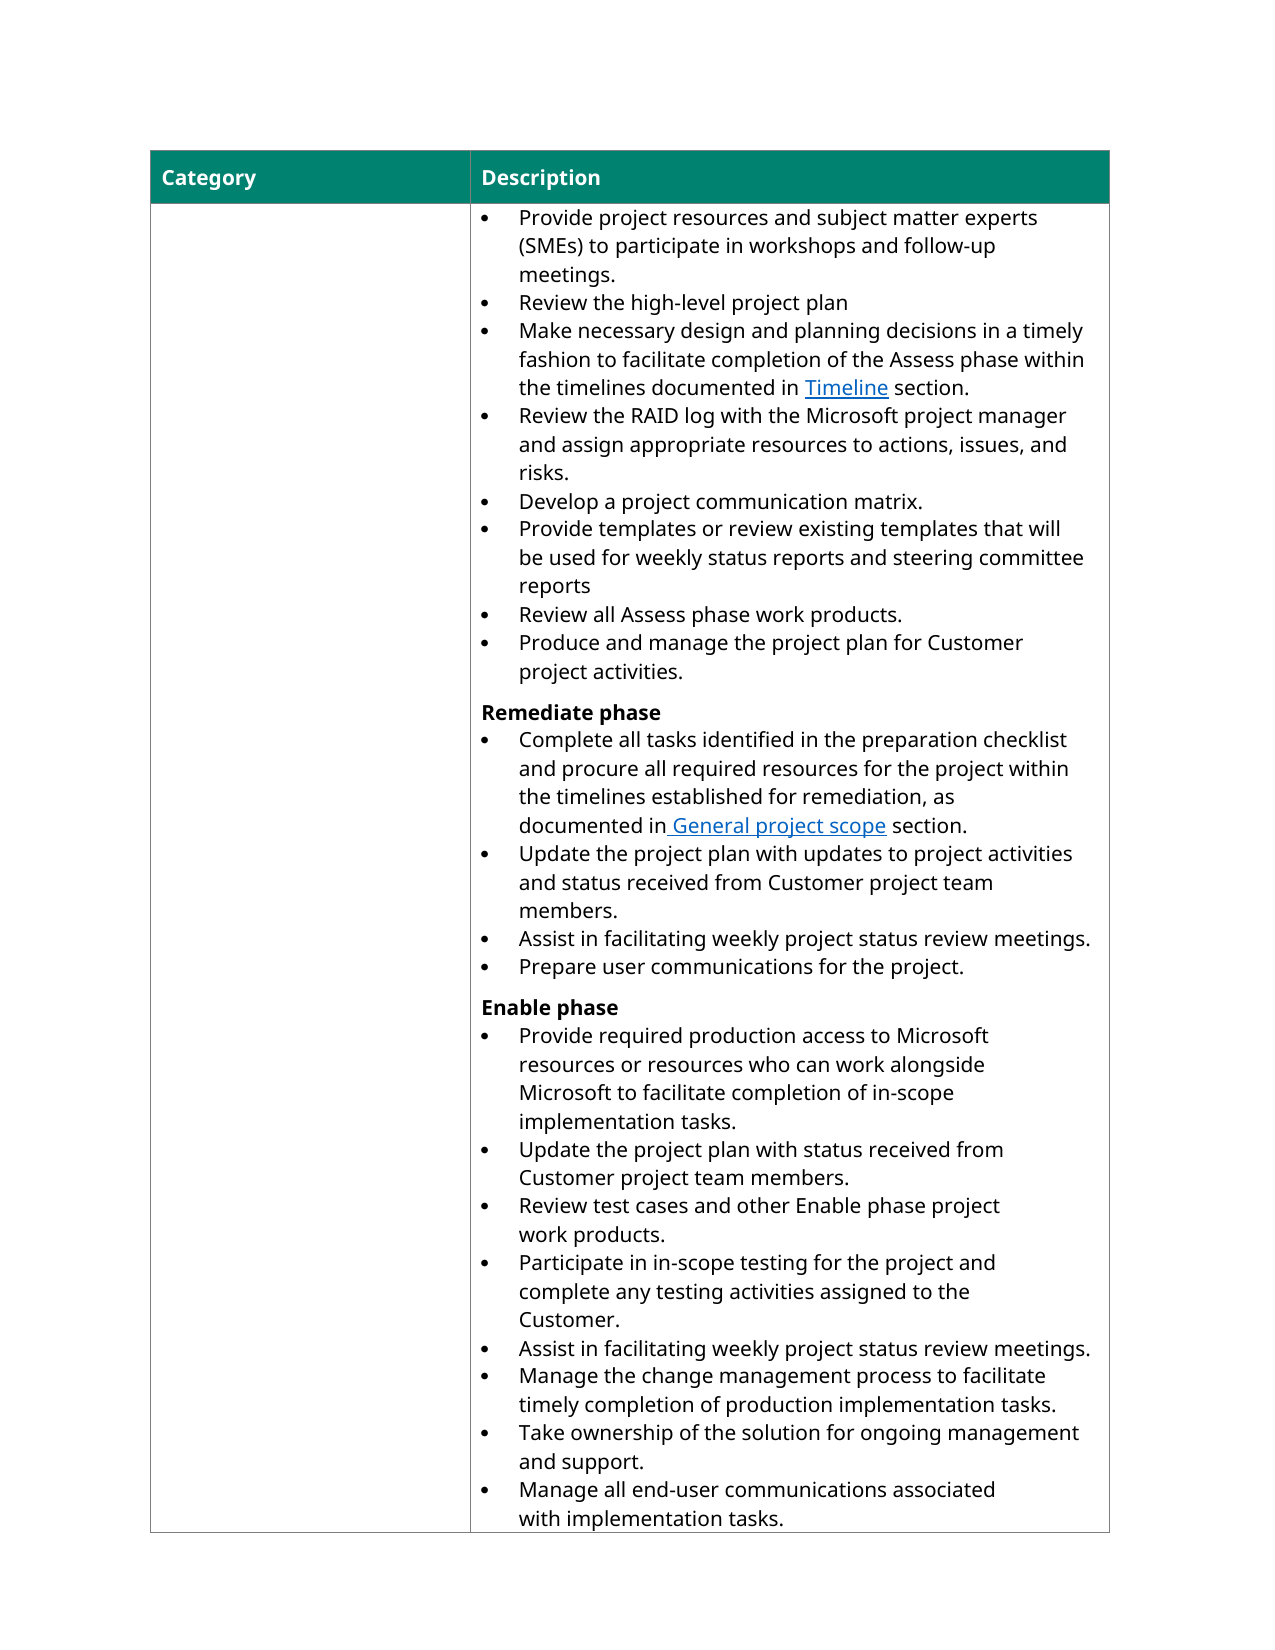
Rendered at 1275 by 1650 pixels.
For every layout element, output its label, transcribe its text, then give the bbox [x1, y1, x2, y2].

table_cell [151, 204, 470, 1532]
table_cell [471, 204, 1109, 1532]
table_header Description [471, 151, 1109, 203]
table_header Category [151, 151, 470, 203]
